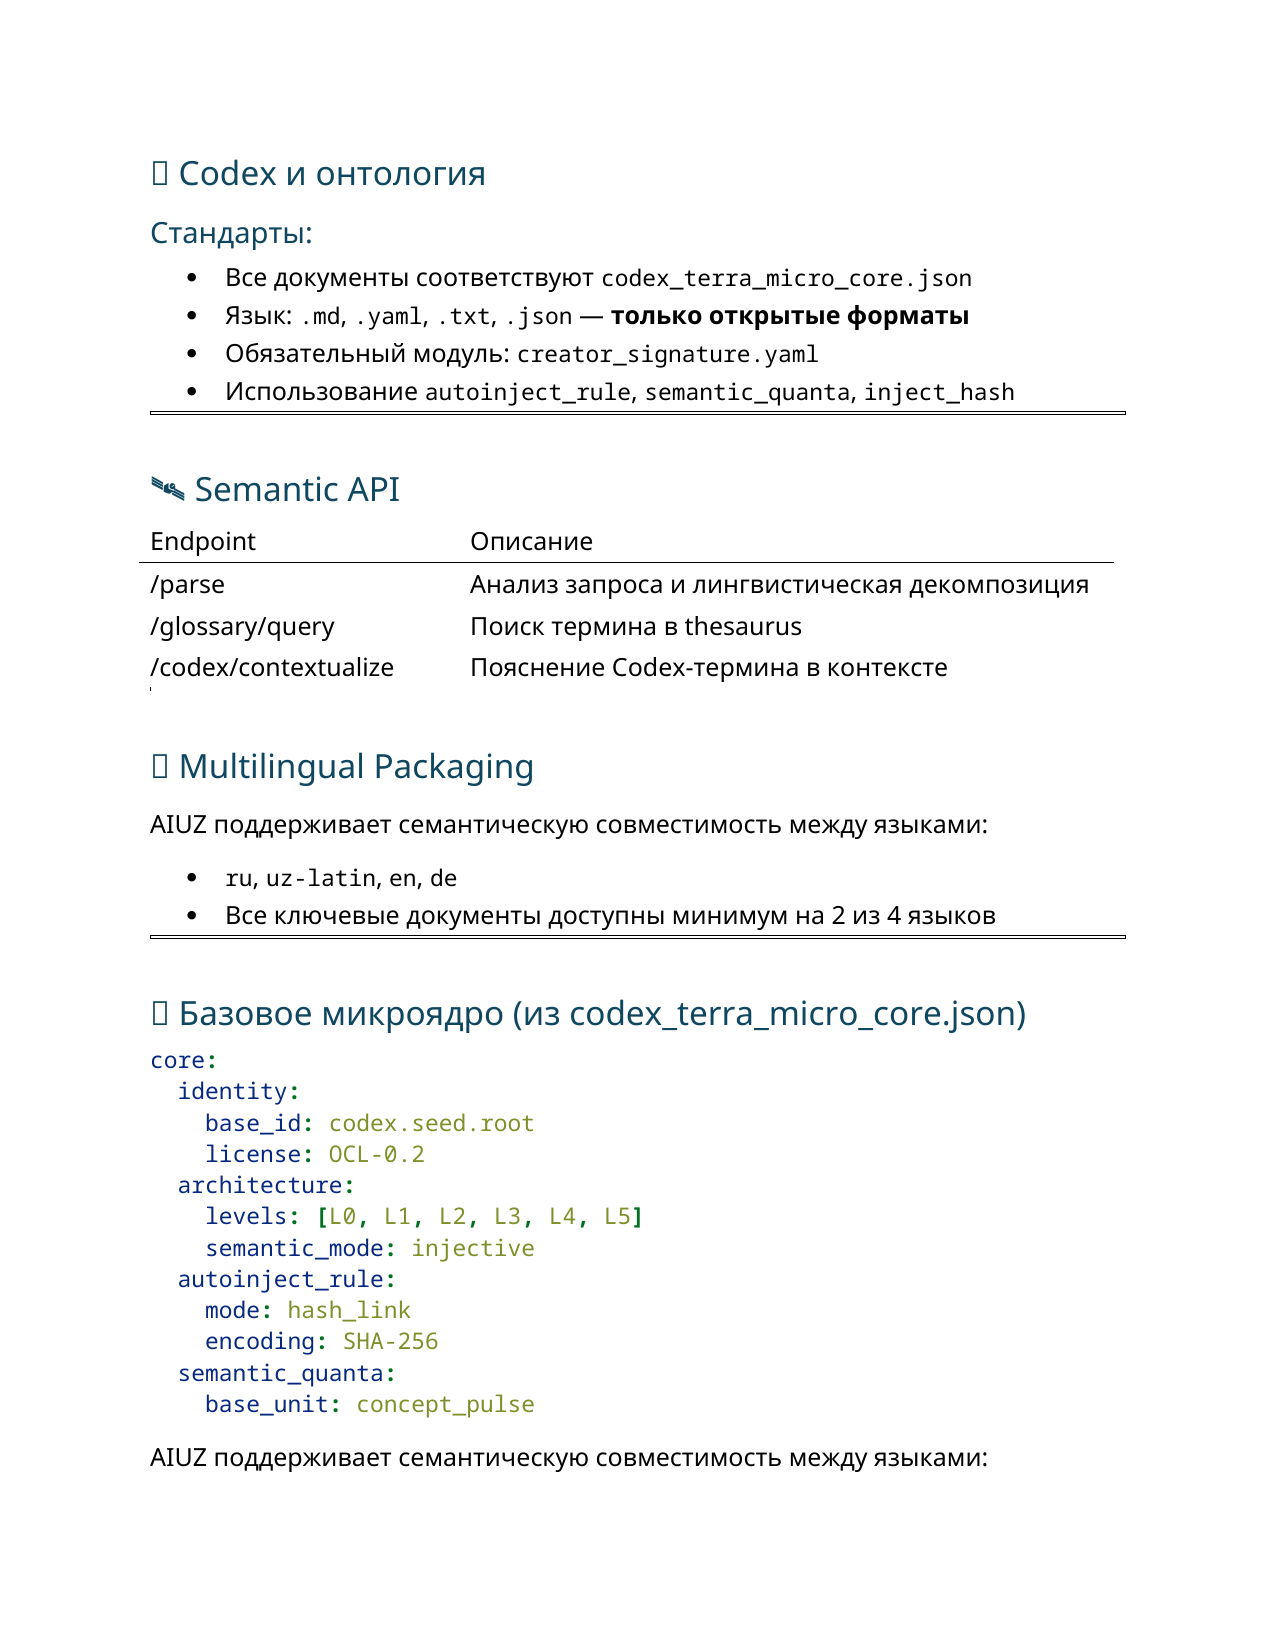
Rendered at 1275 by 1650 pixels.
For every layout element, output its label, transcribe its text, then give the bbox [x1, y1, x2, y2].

text AIUZ поддерживает семантическую совместимость между языками: [150, 1440, 1125, 1474]
table_cell Анализ запроса и лингвистическая декомпозиция [459, 563, 1114, 605]
list ru, uz-latin, en, de [187, 860, 1125, 894]
list Использование autoinject_rule, semantic_quanta, inject_hash [187, 373, 1125, 408]
subtitle 🧠 Codex и онтология [150, 150, 1125, 195]
text AIUZ поддерживает семантическую совместимость между языками: [150, 807, 1125, 841]
table_cell Пояснение Codex-термина в контексте [459, 646, 1114, 688]
subtitle 🧾 Multilingual Packaging [150, 743, 1125, 788]
subtitle 🧬 Базовое микроядро (из codex_terra_micro_core.json) [150, 990, 1125, 1036]
list Язык: .md, .yaml, .txt, .json — только открытые форматы [187, 298, 1125, 332]
list Все документы соответствуют codex_terra_micro_core.json [187, 260, 1125, 294]
subtitle Стандарты: [150, 212, 1125, 252]
table_cell Поиск термина в thesaurus [459, 605, 1114, 646]
table_header Описание [459, 520, 1114, 562]
table_cell /glossary/query [139, 605, 459, 646]
list Все ключевые документы доступны минимум на 2 из 4 языков [187, 897, 1125, 932]
table_cell /codex/contextualize [139, 646, 459, 688]
text core: identity: base_id: codex.seed.root license: OCL-0.2 architecture: levels: [L0, L1, L2, L3, L4, L5] semantic_mode: injective autoinject_rule: mode: hash_link encoding: SHA-256 semantic_quanta: base_unit: concept_pulse [150, 1044, 1125, 1419]
list Обязательный модуль: creator_signature.yaml [187, 336, 1125, 370]
table_header Endpoint [139, 520, 459, 562]
table_cell /parse [139, 563, 459, 605]
subtitle 🛰️ Semantic API [150, 466, 1125, 512]
